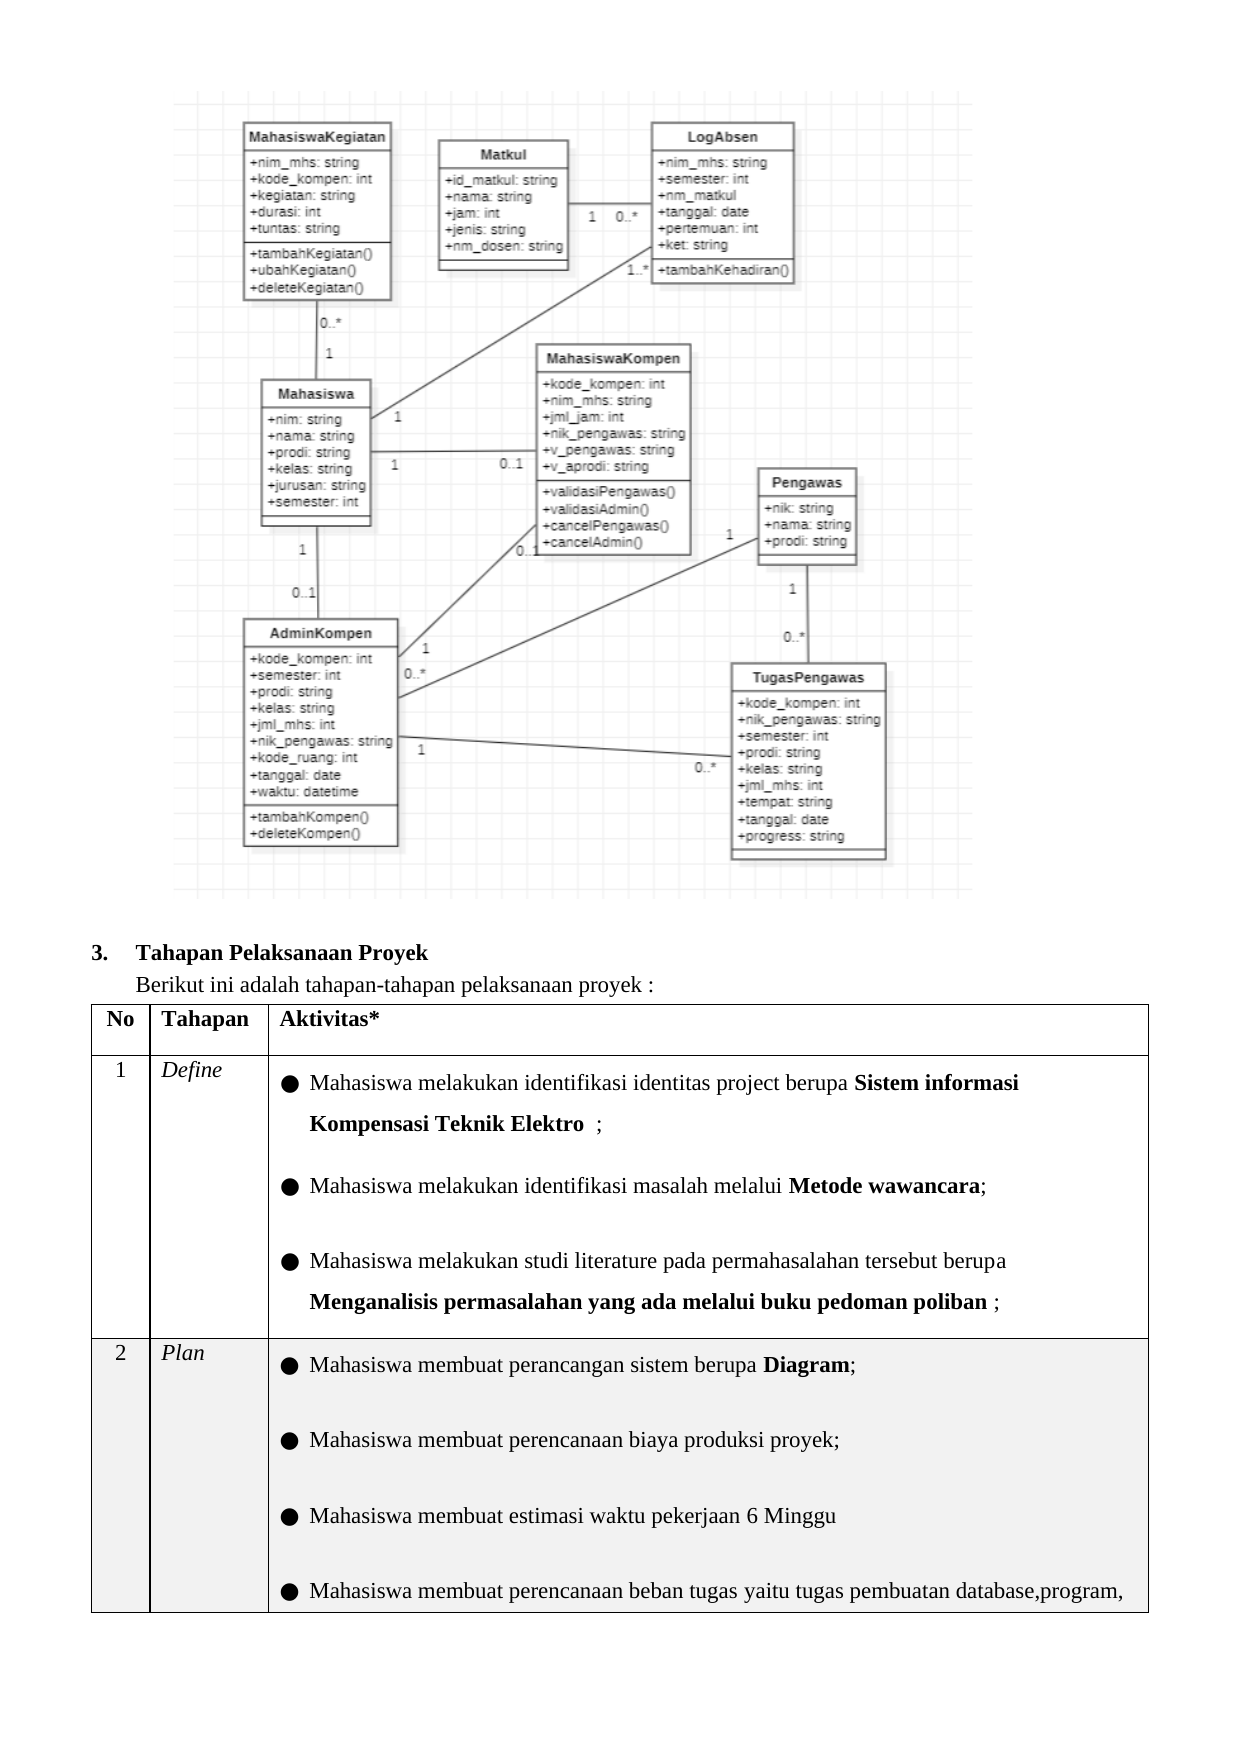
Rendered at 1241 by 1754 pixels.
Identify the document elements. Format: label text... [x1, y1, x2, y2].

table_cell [269, 1339, 1148, 1612]
table_cell Mahasiswa melakukan identifikasi identitas project berupa Sistem informasi Kompensasi Teknik Elektro ; Mahasiswa melakukan identifikasi masalah melalui Metode wawancara; Mahasiswa melakukan studi literature pada permahasalahan tersebut berupa Menganalisis permasalahan yang ada melalui buku pedoman poliban ; [269, 1056, 1148, 1338]
table_cell 1 [92, 1056, 149, 1338]
table_cell 2 [92, 1339, 149, 1612]
text Berikut ini adalah tahapan-tahapan pelaksanaan proyek : [135, 971, 1149, 998]
list Tahapan Pelaksanaan Proyek [91, 938, 1149, 965]
table_header Aktivitas* [269, 1005, 1148, 1055]
table_cell Define [151, 1056, 268, 1338]
picture [173, 91, 973, 899]
table_cell Plan [151, 1339, 268, 1612]
table_header Tahapan [151, 1005, 268, 1055]
table_header No [92, 1005, 149, 1055]
